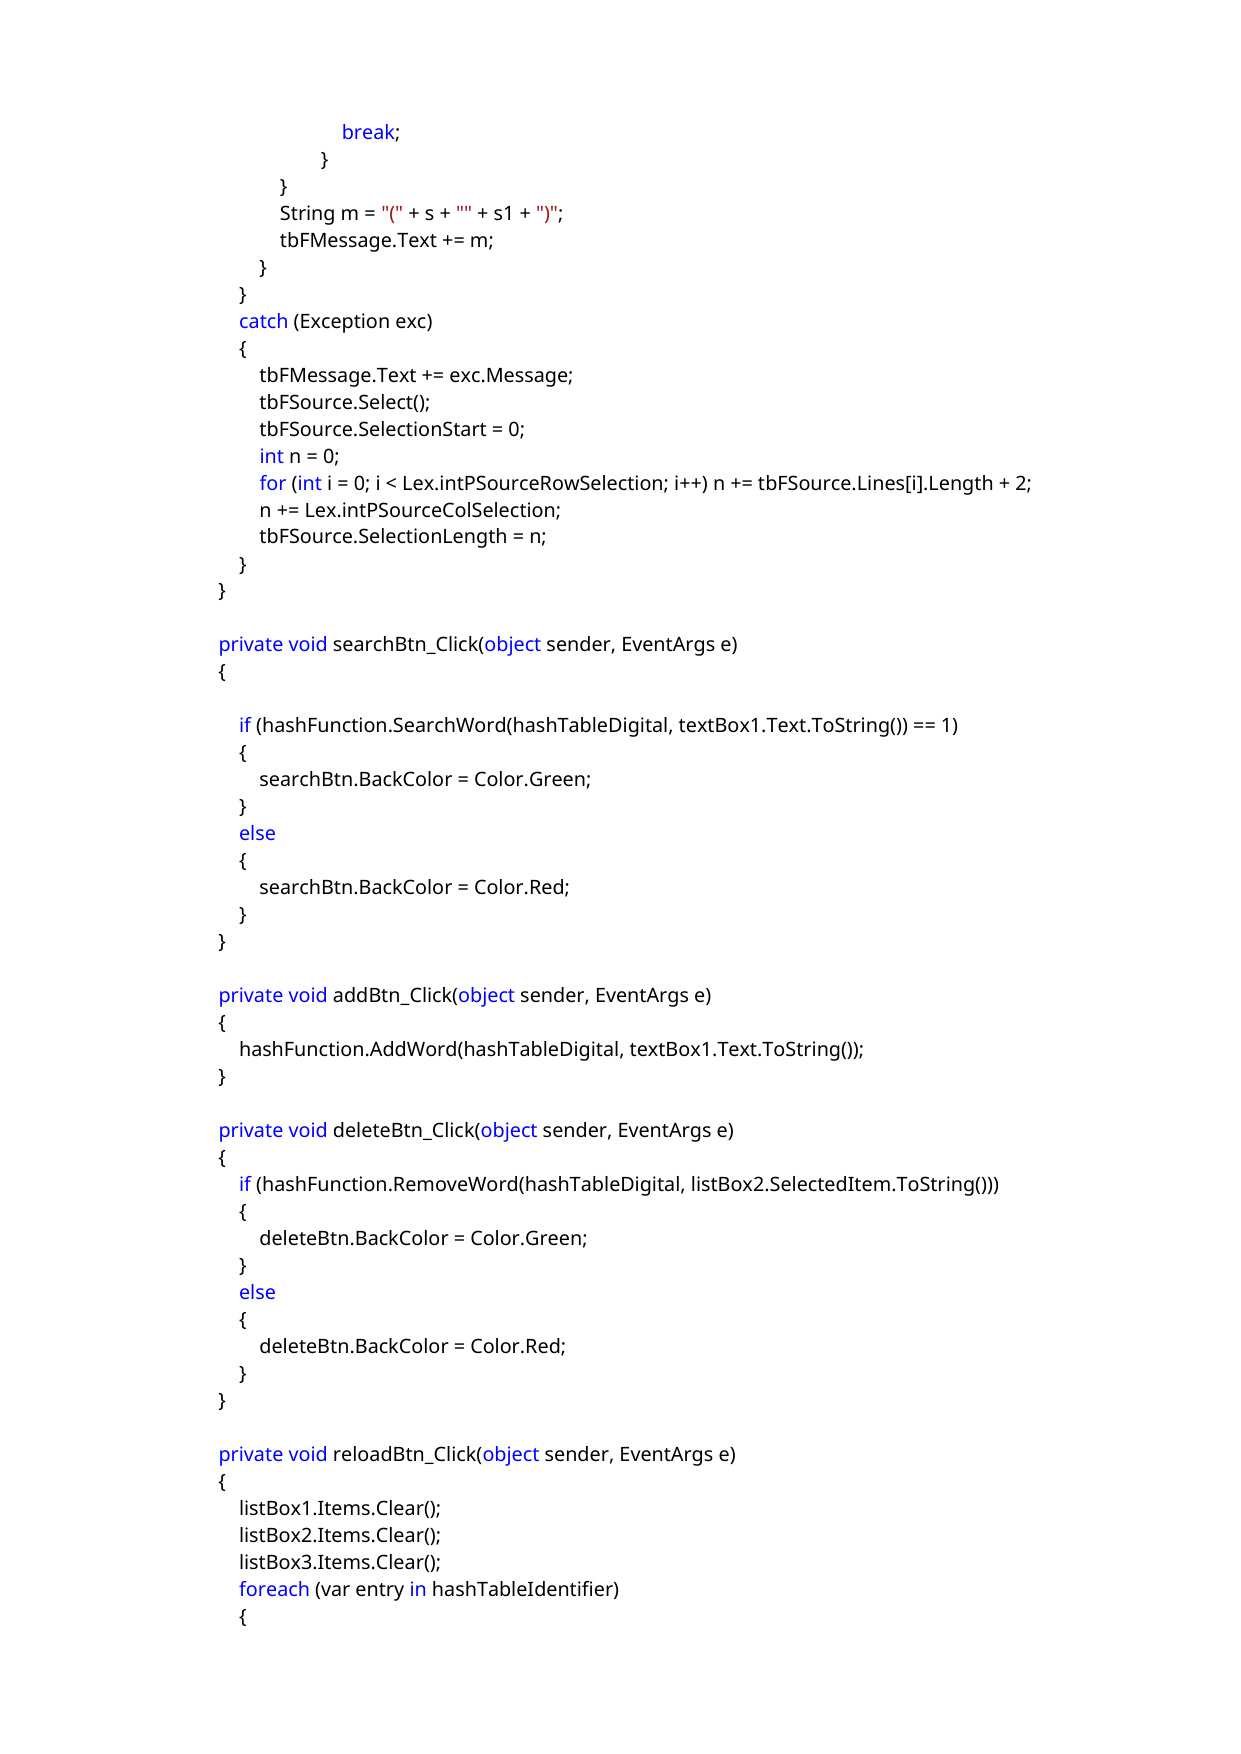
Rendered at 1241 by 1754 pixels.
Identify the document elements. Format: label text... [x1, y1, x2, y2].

text private void searchBtn_Click(object sender, EventArgs e) [177, 631, 1152, 658]
text if (hashFunction.RemoveWord(hashTableDigital, listBox2.SelectedItem.ToString())) [177, 1170, 1152, 1197]
text n += Lex.intPSourceColSelection; [177, 496, 1152, 523]
text } [177, 1359, 1152, 1386]
text hashFunction.AddWord(hashTableDigital, textBox1.Text.ToString()); [177, 1035, 1152, 1062]
text { [177, 1602, 1152, 1629]
text listBox2.Items.Clear(); [177, 1521, 1152, 1548]
text int n = 0; [177, 442, 1152, 469]
text private void deleteBtn_Click(object sender, EventArgs e) [177, 1116, 1152, 1143]
text tbFSource.SelectionLength = n; [177, 523, 1152, 550]
text tbFMessage.Text += m; [177, 226, 1152, 253]
text String m = "(" + s + "" + s1 + ")"; [177, 199, 1152, 226]
text { [177, 1143, 1152, 1170]
text { [177, 847, 1152, 873]
text searchBtn.BackColor = Color.Red; [177, 873, 1152, 901]
text deleteBtn.BackColor = Color.Green; [177, 1224, 1152, 1251]
text deleteBtn.BackColor = Color.Red; [177, 1332, 1152, 1359]
text tbFMessage.Text += exc.Message; [177, 361, 1152, 388]
text tbFSource.SelectionStart = 0; [177, 415, 1152, 442]
text { [177, 1008, 1152, 1035]
text { [177, 1305, 1152, 1332]
text { [177, 739, 1152, 766]
text listBox1.Items.Clear(); [177, 1494, 1152, 1521]
text } [177, 172, 1152, 199]
text } [177, 253, 1152, 280]
text { [177, 334, 1152, 361]
text } [177, 550, 1152, 577]
text { [177, 1467, 1152, 1494]
text } [177, 1062, 1152, 1089]
text } [177, 793, 1152, 819]
text tbFSource.Select(); [177, 388, 1152, 415]
text if (hashFunction.SearchWord(hashTableDigital, textBox1.Text.ToString()) == 1) [177, 712, 1152, 739]
text searchBtn.BackColor = Color.Green; [177, 766, 1152, 793]
text for (int i = 0; i < Lex.intPSourceRowSelection; i++) n += tbFSource.Lines[i].Length + 2; [177, 469, 1152, 496]
text } [177, 145, 1152, 172]
text } [177, 577, 1152, 604]
text foreach (var entry in hashTableIdentifier) [177, 1575, 1152, 1602]
text } [177, 1386, 1152, 1413]
text } [177, 927, 1152, 954]
text private void reloadBtn_Click(object sender, EventArgs e) [177, 1440, 1152, 1467]
text break; [177, 118, 1152, 145]
text else [177, 1278, 1152, 1305]
text else [177, 819, 1152, 847]
text private void addBtn_Click(object sender, EventArgs e) [177, 981, 1152, 1008]
text { [177, 658, 1152, 685]
text { [177, 1197, 1152, 1224]
text } [177, 1251, 1152, 1278]
text } [177, 901, 1152, 927]
text } [177, 280, 1152, 307]
text listBox3.Items.Clear(); [177, 1548, 1152, 1575]
text catch (Exception exc) [177, 307, 1152, 334]
